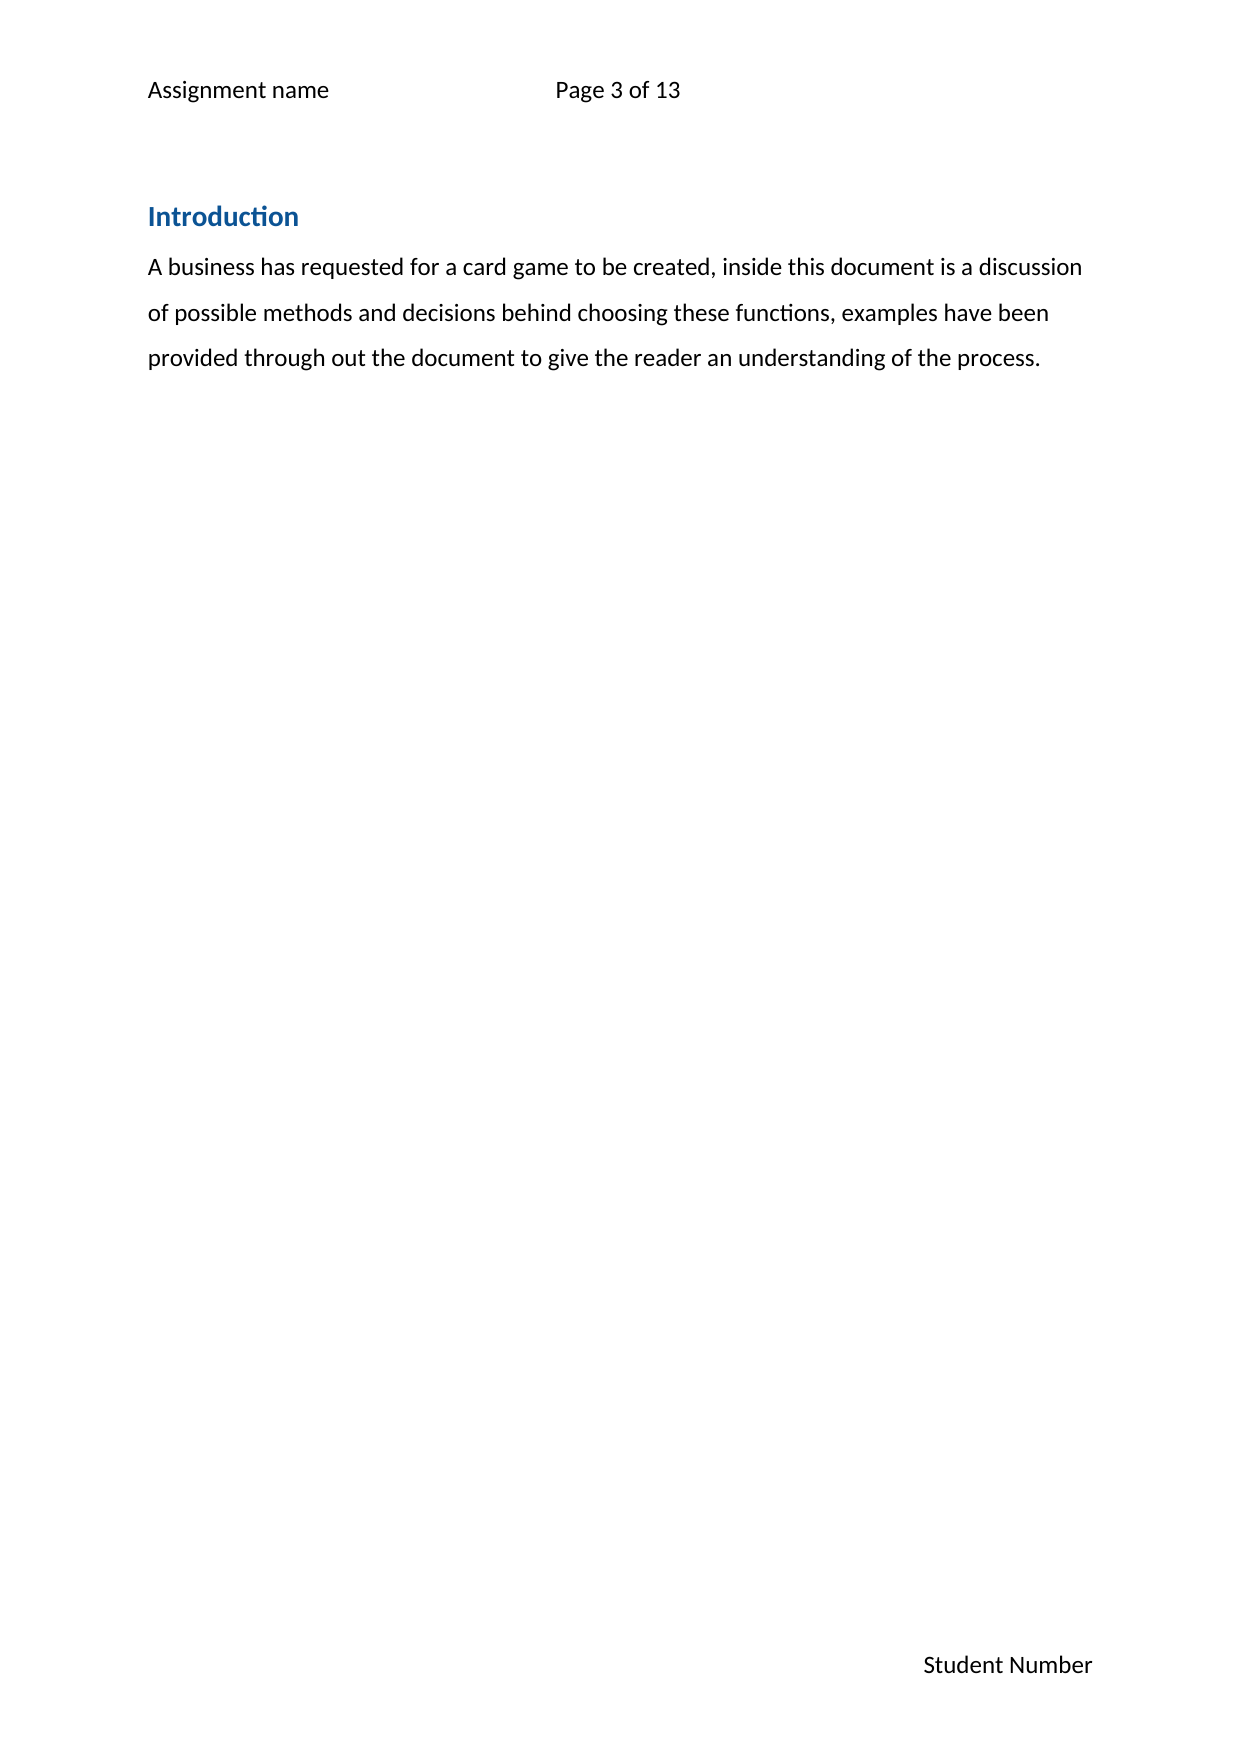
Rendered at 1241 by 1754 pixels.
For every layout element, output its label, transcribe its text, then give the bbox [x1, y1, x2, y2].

subtitle Introduction [148, 198, 1092, 233]
text A business has requested for a card game to be created, inside this document is a discussion of possible methods and decisions behind choosing these functions, examples have been provided through out the document to give the reader an understanding of the process. [148, 251, 1092, 373]
